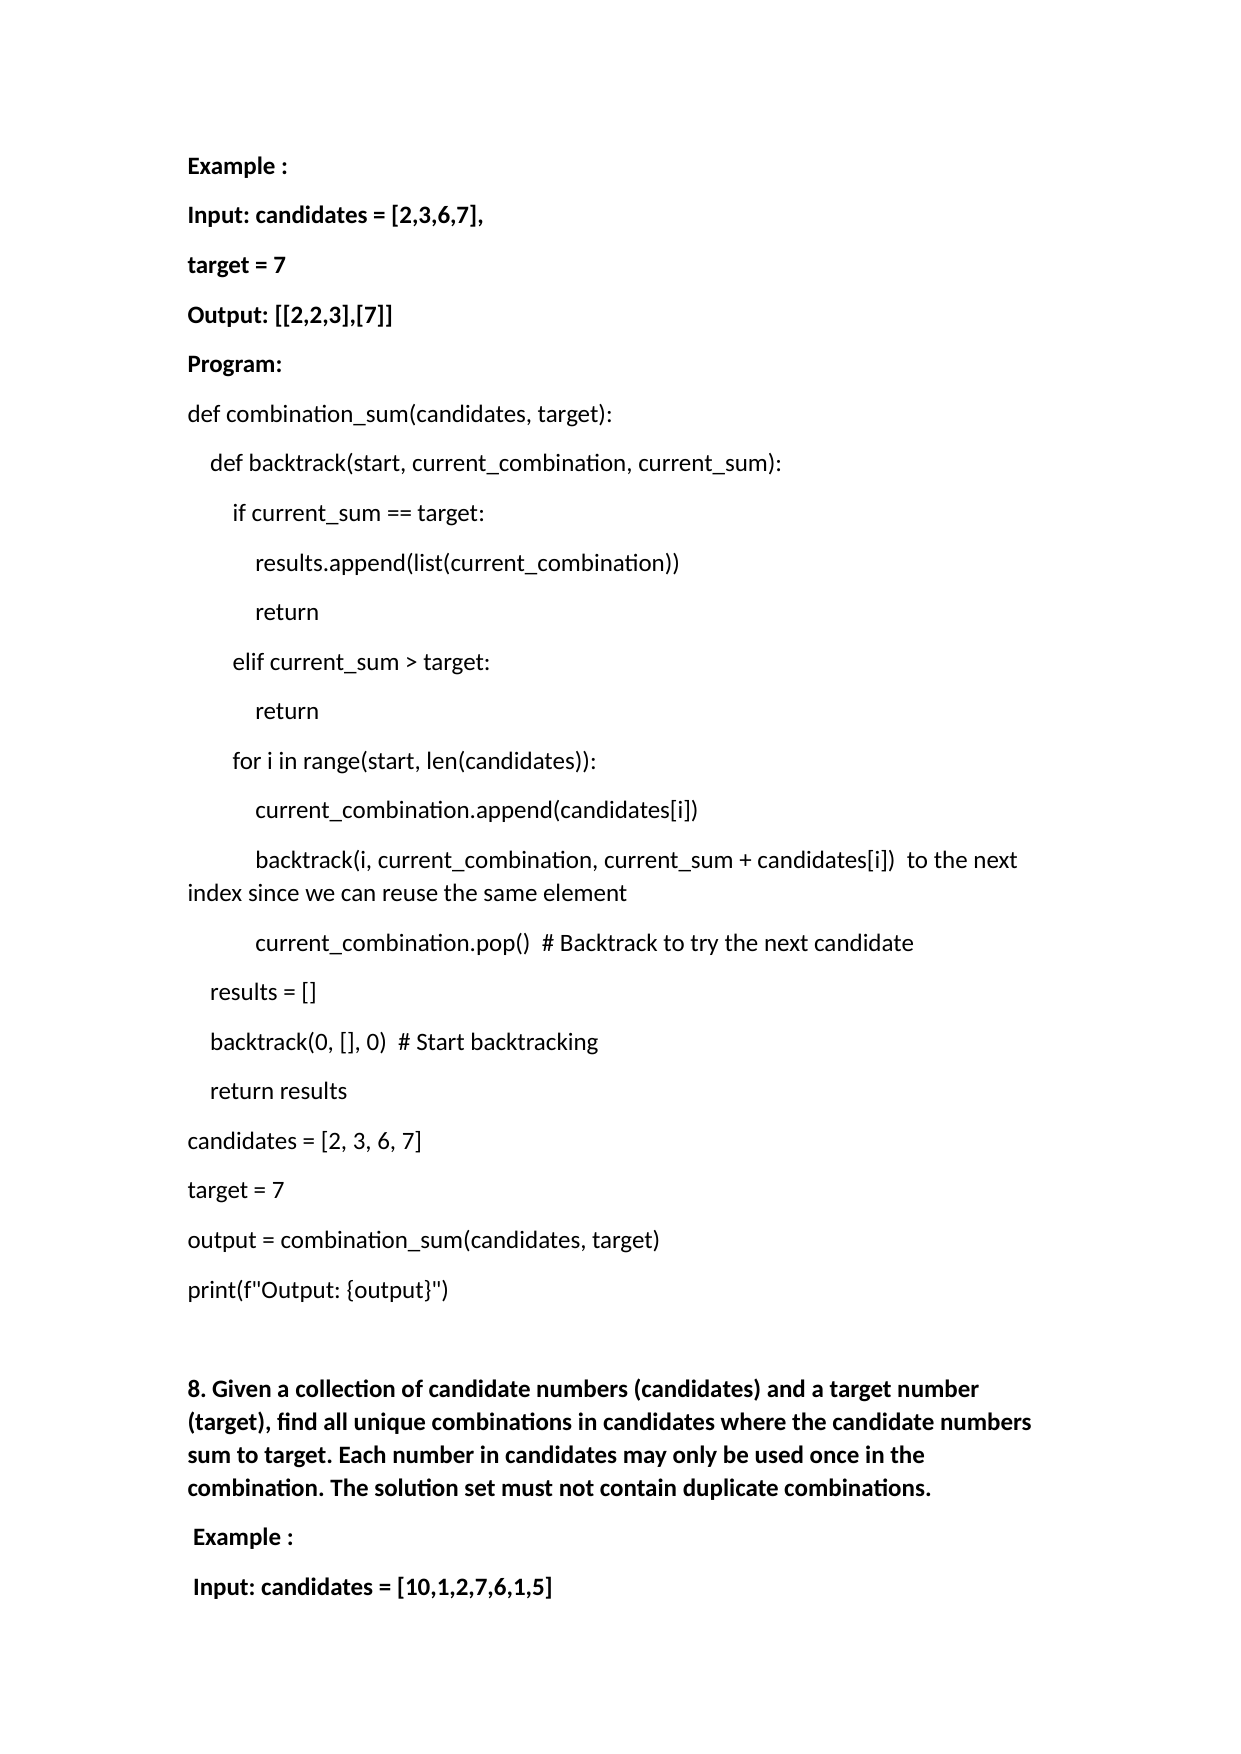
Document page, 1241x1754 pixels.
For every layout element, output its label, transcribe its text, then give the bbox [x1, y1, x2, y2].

text target = 7 [187, 249, 1053, 280]
text def combination_sum(candidates, target): [187, 398, 1053, 428]
text return [187, 596, 1053, 627]
text return [187, 695, 1053, 726]
text if current_sum == target: [187, 497, 1053, 528]
text target = 7 [187, 1174, 1053, 1205]
text return results [187, 1075, 1053, 1106]
text backtrack(0, [], 0) # Start backtracking [187, 1026, 1053, 1056]
text print(f"Output: {output}") [187, 1274, 1053, 1304]
text Output: [[2,2,3],[7]] [187, 299, 1053, 329]
text for i in range(start, len(candidates)): [187, 745, 1053, 776]
text Input: candidates = [10,1,2,7,6,1,5] [187, 1571, 1053, 1601]
text results = [] [187, 976, 1053, 1007]
text 8. Given a collection of candidate numbers (candidates) and a target number (target), find all unique combinations in candidates where the candidate numbers sum to target. Each number in candidates may only be used once in the combination. The solution set must not contain duplicate combinations. [187, 1373, 1053, 1502]
text results.append(list(current_combination)) [187, 547, 1053, 577]
text Input: candidates = [2,3,6,7], [187, 199, 1053, 230]
text candidates = [2, 3, 6, 7] [187, 1125, 1053, 1156]
text def backtrack(start, current_combination, current_sum): [187, 447, 1053, 478]
text output = combination_sum(candidates, target) [187, 1224, 1053, 1255]
text Program: [187, 348, 1053, 379]
text current_combination.pop() # Backtrack to try the next candidate [187, 927, 1053, 957]
text current_combination.append(candidates[i]) [187, 794, 1053, 825]
text elif current_sum > target: [187, 646, 1053, 676]
text backtrack(i, current_combination, current_sum + candidates[i]) to the next index since we can reuse the same element [187, 844, 1053, 908]
text Example : [187, 1521, 1053, 1552]
text Example : [187, 150, 1053, 181]
